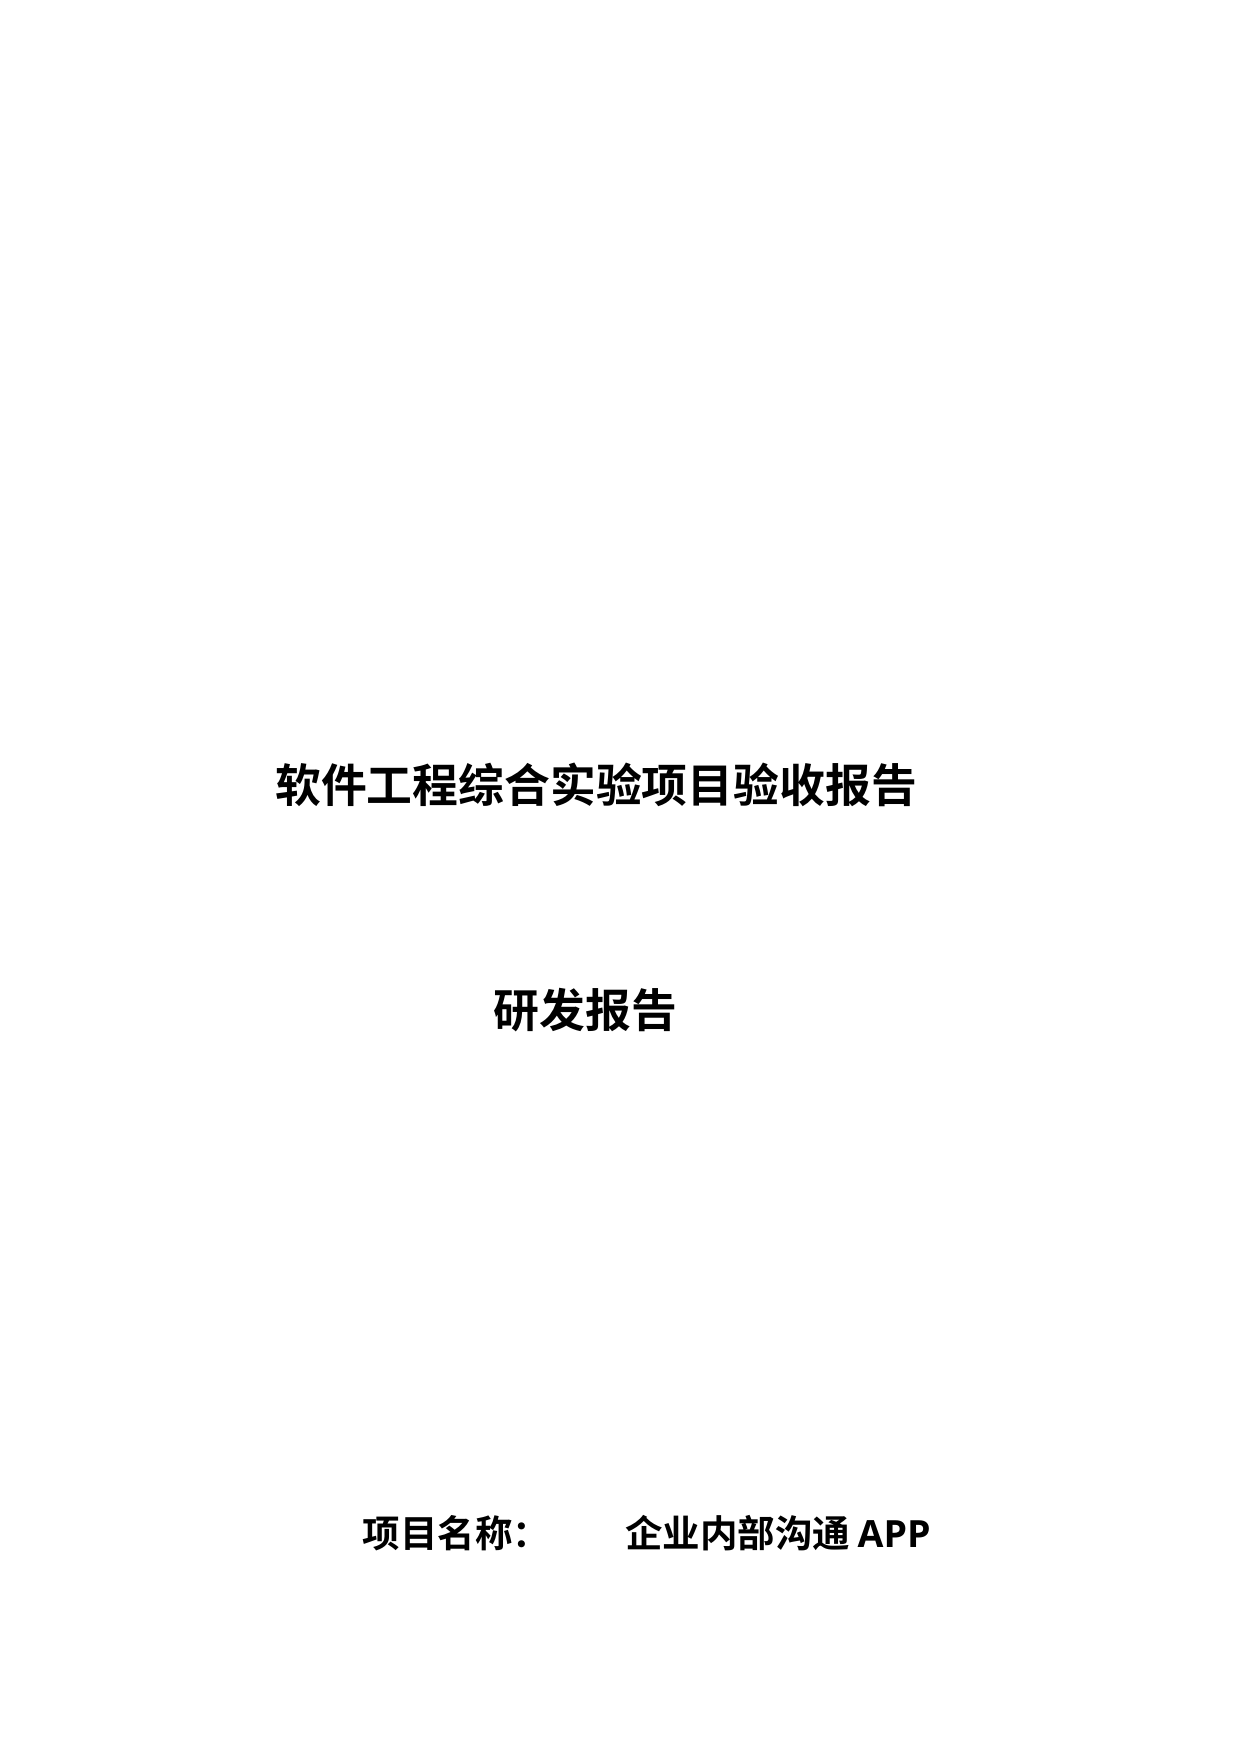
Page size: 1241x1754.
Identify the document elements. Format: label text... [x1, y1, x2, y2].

subtitle 项目名称： 企业内部沟通APP [319, 1499, 1053, 1564]
subtitle 研发报告 [450, 959, 1053, 1057]
subtitle 软件工程综合实验项目验收报告 [231, 733, 1053, 831]
